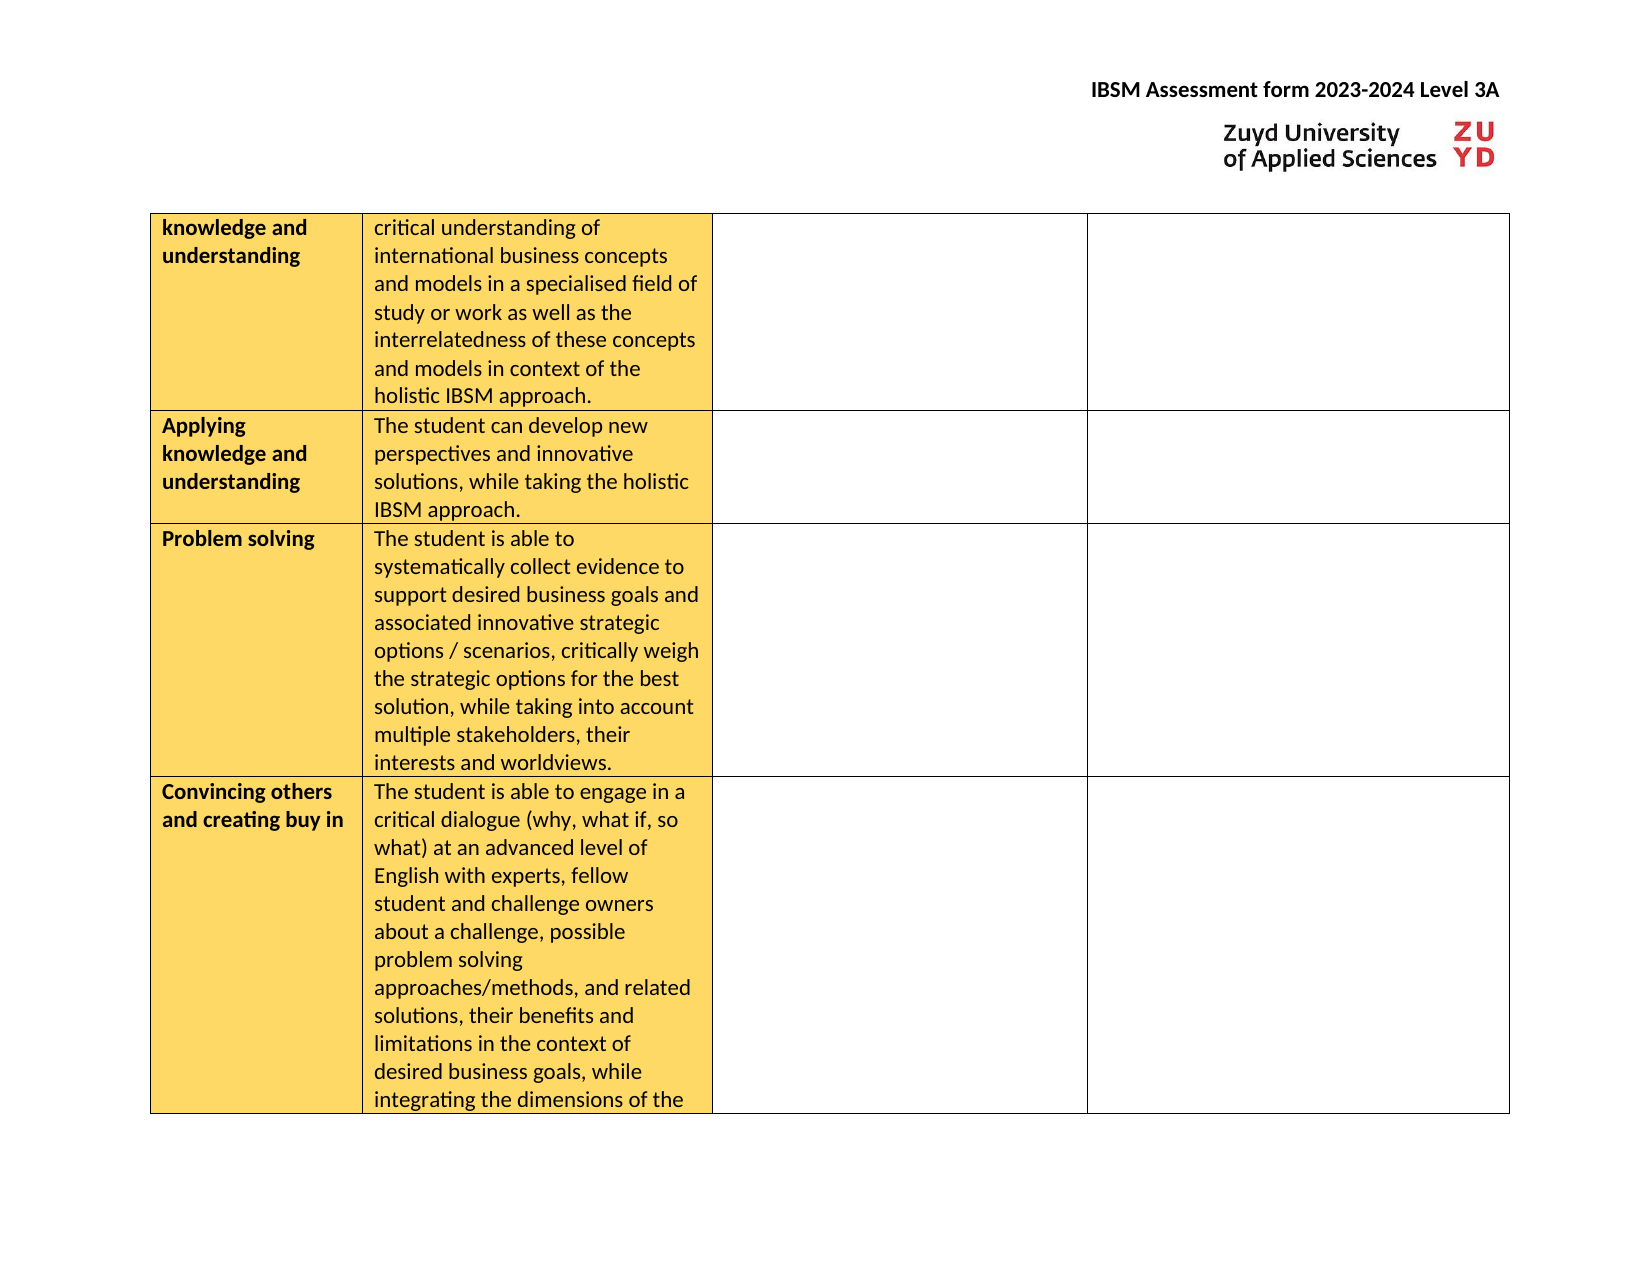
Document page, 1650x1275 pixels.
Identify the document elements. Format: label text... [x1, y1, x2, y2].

table_cell The student is able to systematically collect evidence to support desired business goals and associated innovative strategic options / scenarios, critically weigh the strategic options for the best solution, while taking into account multiple stakeholders, their interests and worldviews. [363, 524, 712, 776]
table_cell [1088, 214, 1509, 410]
table_cell [1088, 777, 1509, 1113]
table_cell Applying knowledge and understanding [151, 411, 362, 523]
table_cell [713, 214, 1087, 410]
table_cell Problem solving [151, 524, 362, 776]
picture [1204, 103, 1500, 185]
table_cell [1088, 411, 1509, 523]
table_cell The student can develop new perspectives and innovative solutions, while taking the holistic IBSM approach. [363, 411, 712, 523]
table_cell [713, 524, 1087, 776]
table_cell Demonstrating knowledge and understanding [151, 214, 362, 410]
table_cell [713, 411, 1087, 523]
table_cell [713, 777, 1087, 1113]
table_cell Convincing others and creating buy in [151, 777, 362, 1113]
table_cell [1088, 524, 1509, 776]
